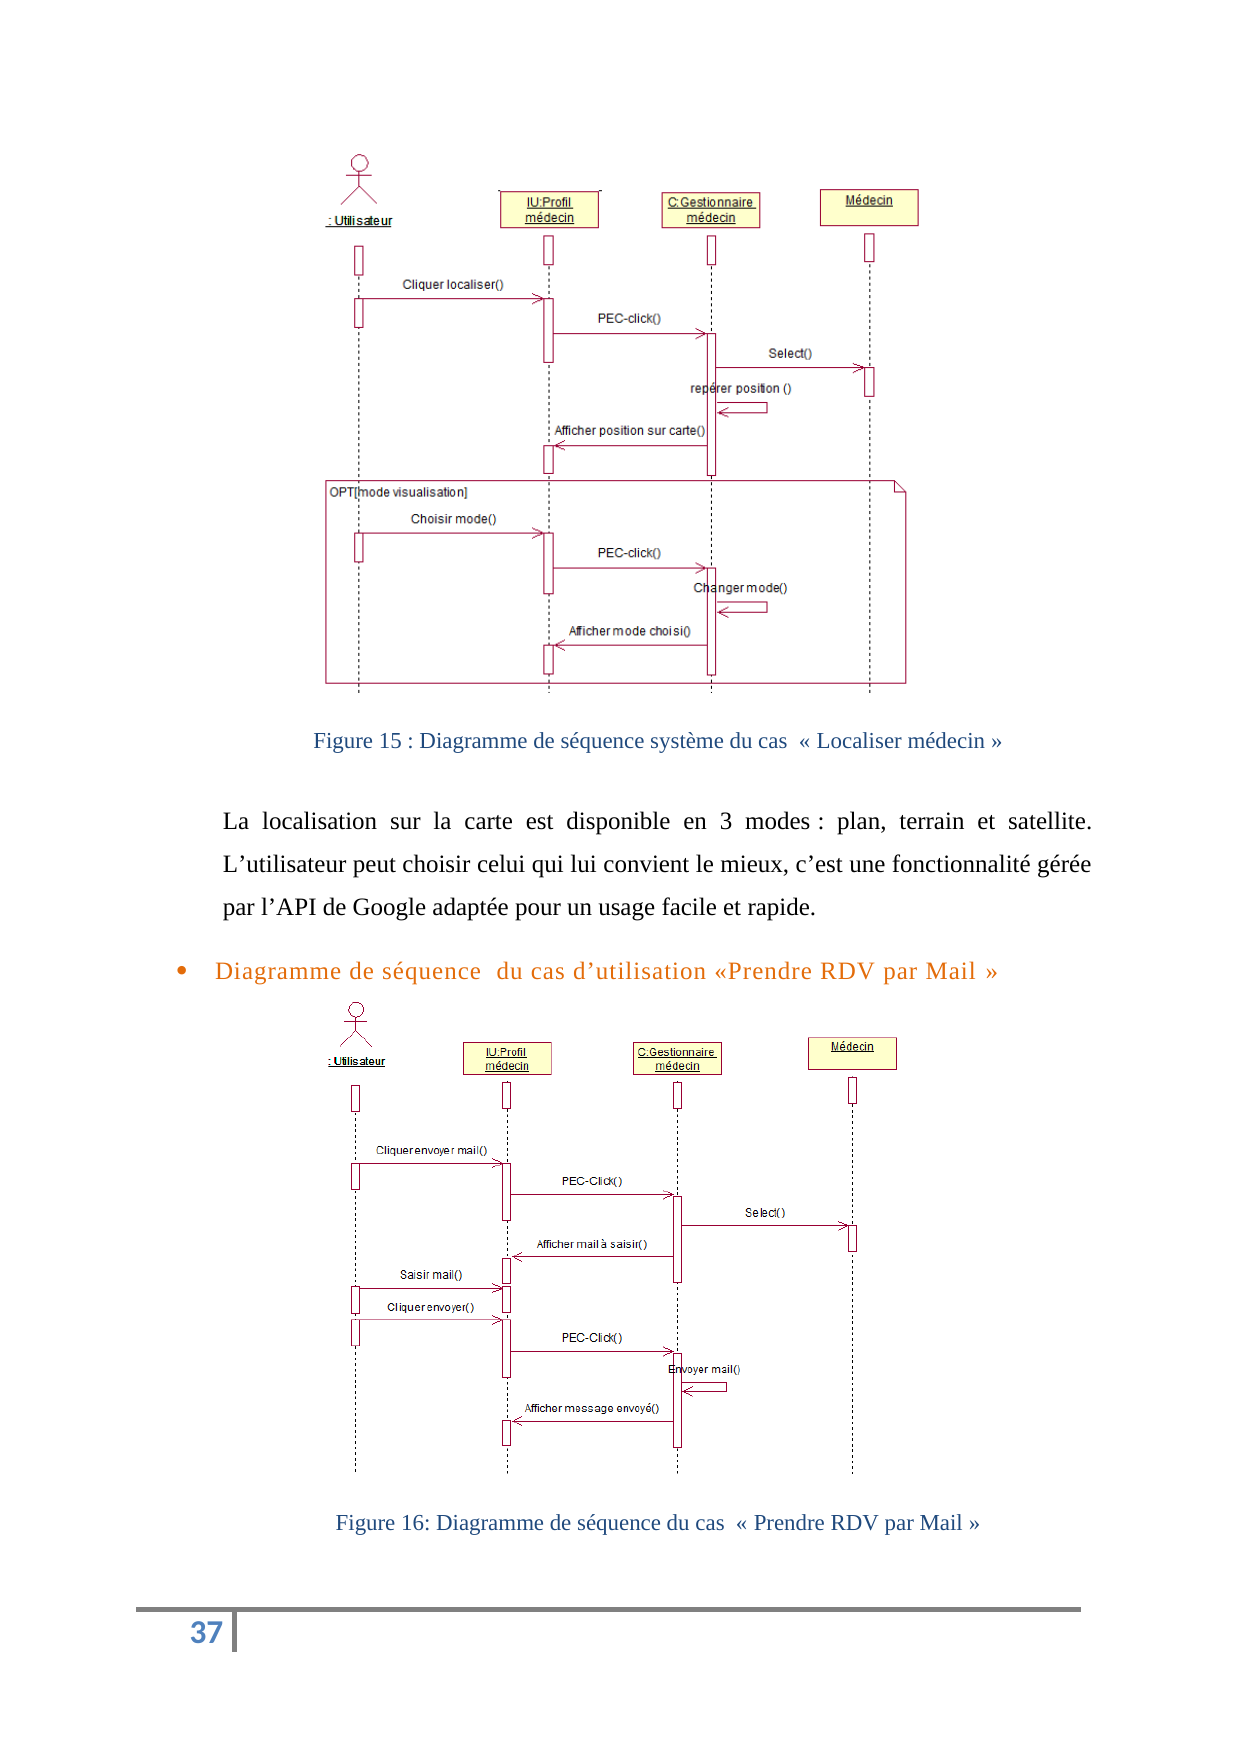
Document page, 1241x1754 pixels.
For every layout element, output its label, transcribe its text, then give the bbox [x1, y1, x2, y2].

list Figure 16: Diagramme de séquence du cas « Prendre RDV par Mail » [223, 1509, 1093, 1535]
subtitle Diagramme de séquence du cas d’utilisation «Prendre RDV par Mail » [177, 956, 1093, 985]
picture [310, 147, 930, 693]
list Figure 15 : Diagramme de séquence système du cas « Localiser médecin » [223, 727, 1093, 753]
list La localisation sur la carte est disponible en 3 modes : plan, terrain et satellite. L’utilisateur peut choisir celui qui lui convient le mieux, c’est une fonctionnalité gérée par l’API de Google adaptée pour un usage facile et rapide. [223, 806, 1093, 921]
picture [328, 999, 912, 1474]
